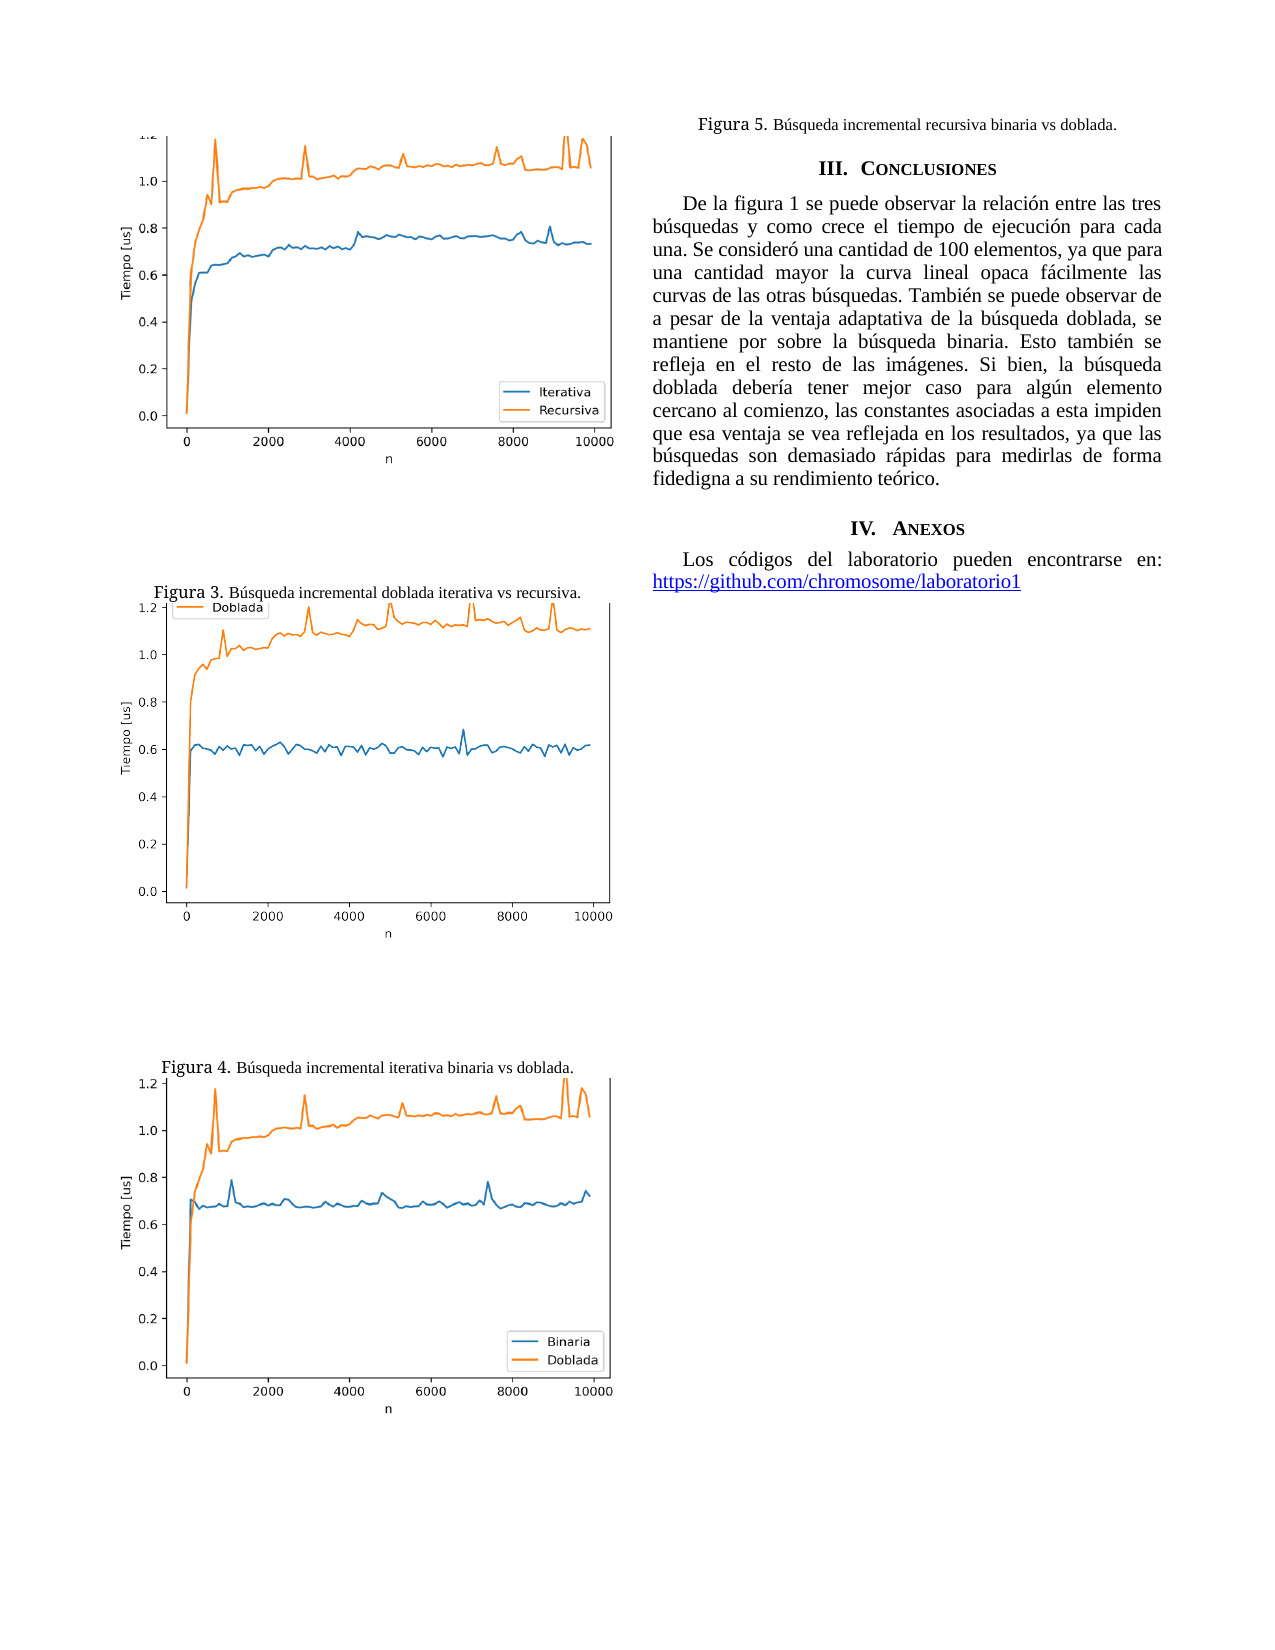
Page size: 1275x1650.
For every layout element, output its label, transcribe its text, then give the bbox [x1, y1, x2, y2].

subtitle Conclusiones [652, 156, 1162, 180]
picture [112, 1078, 622, 1424]
text Búsqueda incremental iterativa binaria vs doblada. [112, 1055, 622, 1078]
picture [112, 603, 622, 949]
picture [112, 136, 623, 474]
text Búsqueda incremental doblada iterativa vs recursiva. [112, 580, 622, 603]
text Los códigos del laboratorio pueden encontrarse en: https://github.com/chromosome/laboratorio1 [652, 548, 1162, 593]
text De la figura 1 se puede observar la relación entre las tres búsquedas y como crece el tiempo de ejecución para cada una. Se consideró una cantidad de 100 elementos, ya que para una cantidad mayor la curva lineal opaca fácilmente las curvas de las otras búsquedas. También se puede observar de a pesar de la ventaja adaptativa de la búsqueda doblada, se mantiene por sobre la búsqueda binaria. Esto también se refleja en el resto de las imágenes. Si bien, la búsqueda doblada debería tener mejor caso para algún elemento cercano al comienzo, las constantes asociadas a esta impiden que esa ventaja se vea reflejada en los resultados, ya que las búsquedas son demasiado rápidas para medirlas de forma fidedigna a su rendimiento teórico. [652, 193, 1162, 490]
text Búsqueda incremental recursiva binaria vs doblada. [652, 112, 1162, 135]
subtitle Anexos [652, 515, 1162, 539]
